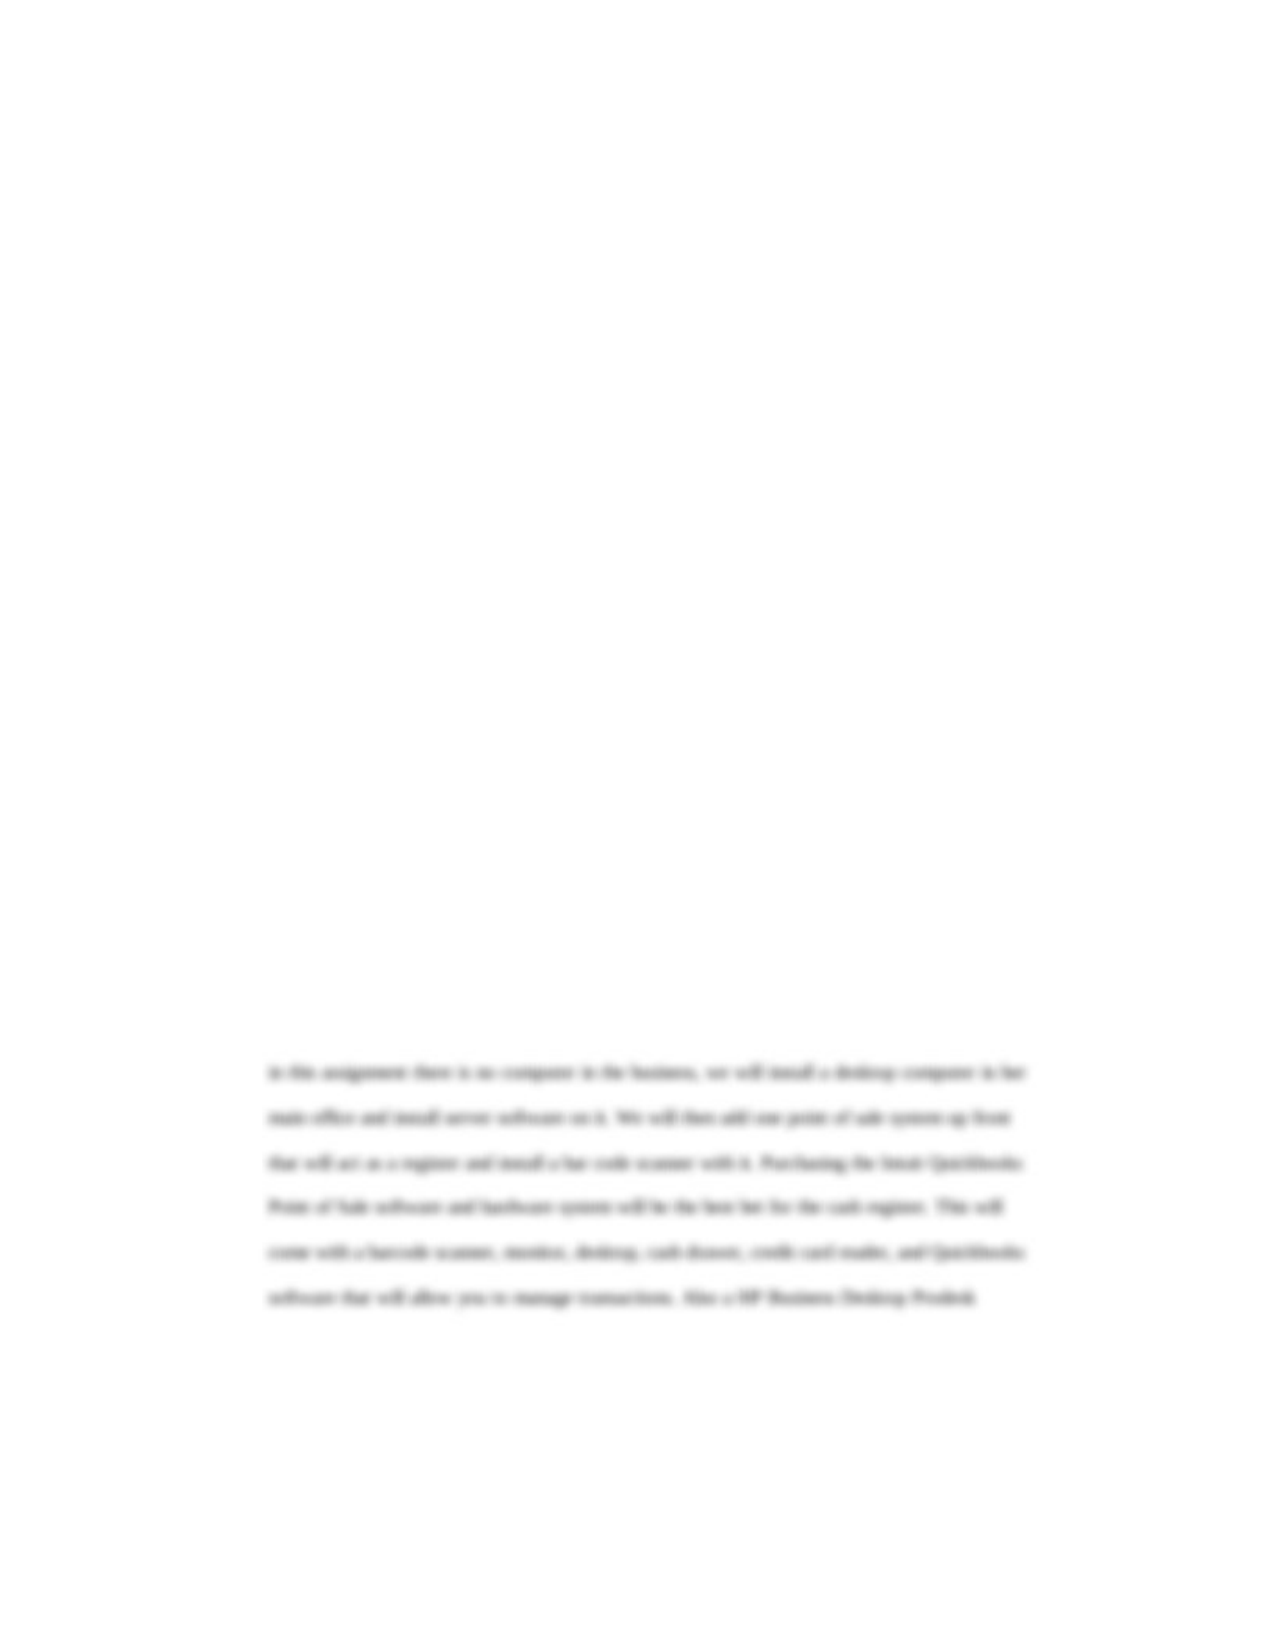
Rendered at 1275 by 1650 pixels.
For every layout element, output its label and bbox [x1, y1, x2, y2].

picture [150, 150, 1150, 1446]
